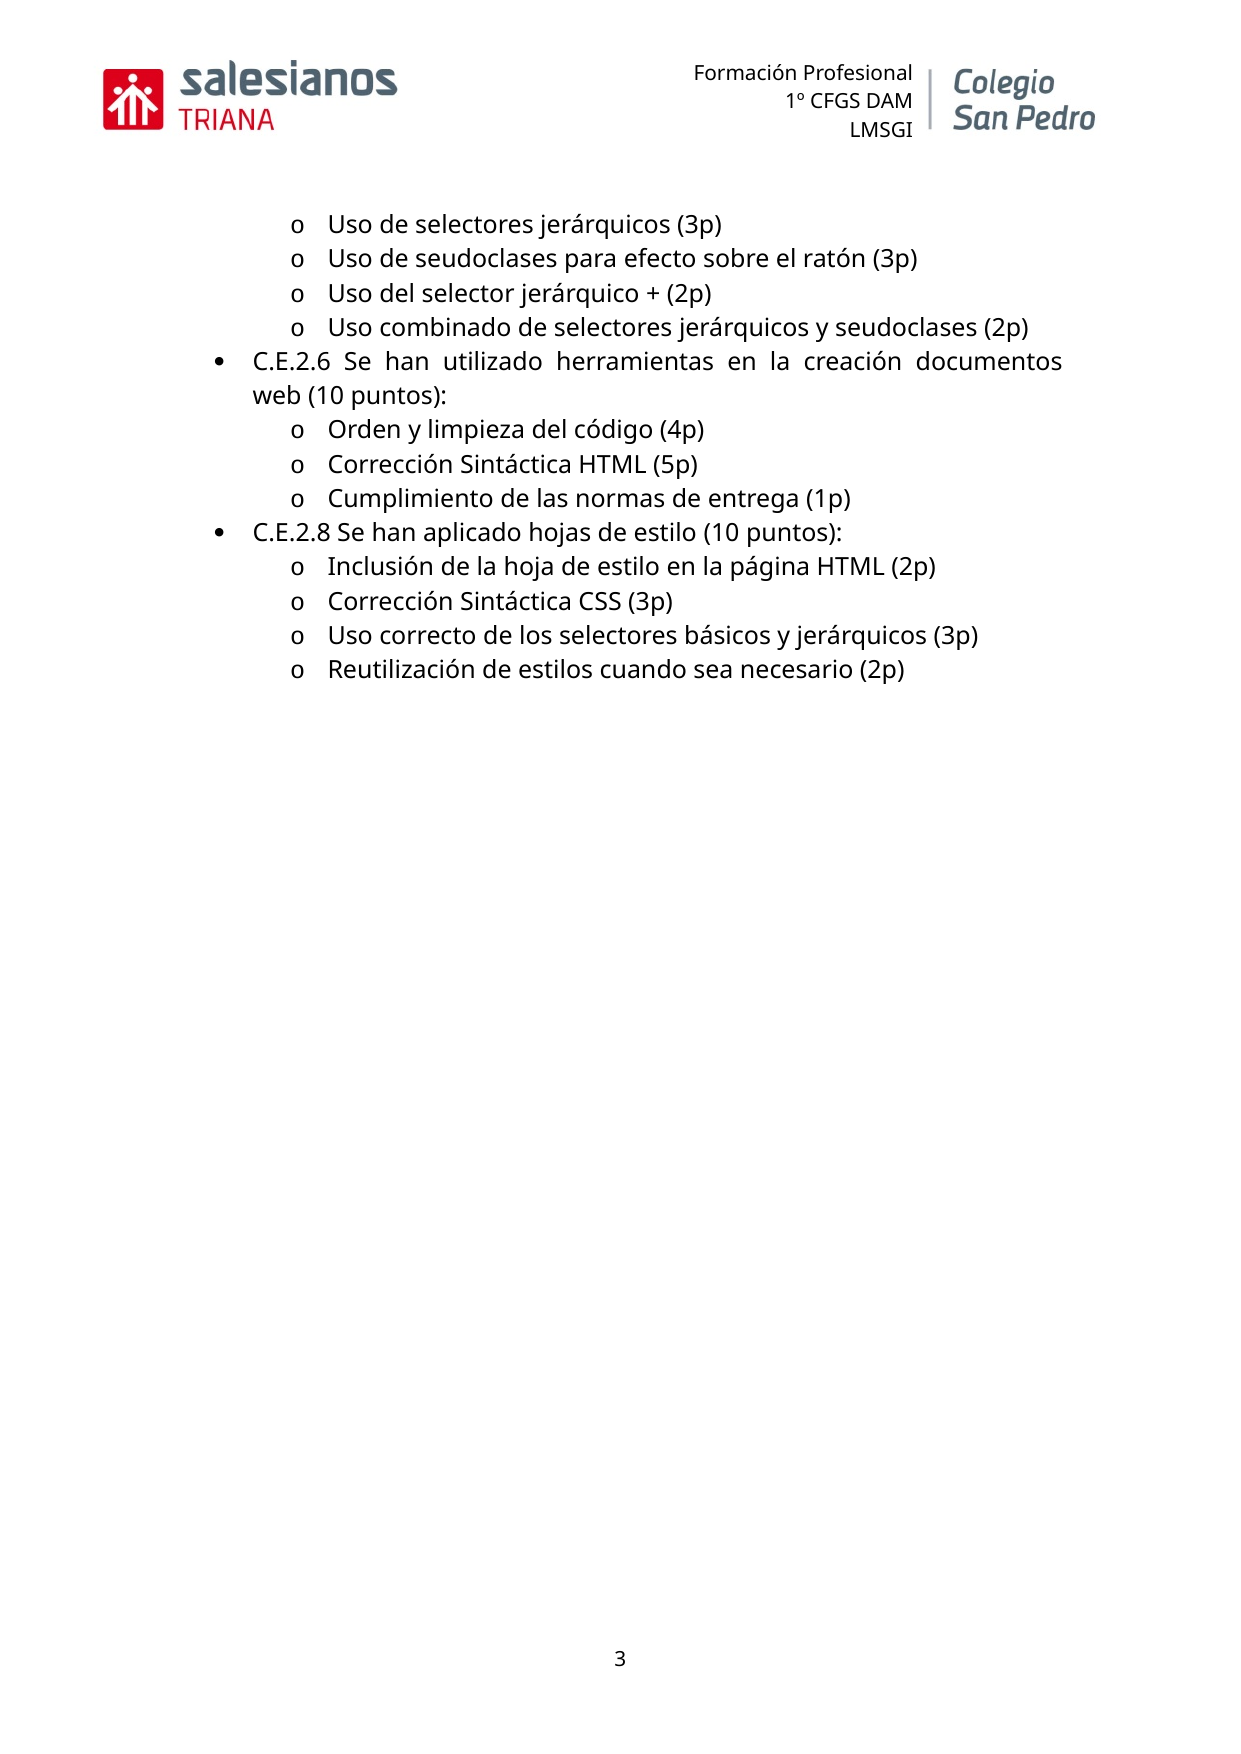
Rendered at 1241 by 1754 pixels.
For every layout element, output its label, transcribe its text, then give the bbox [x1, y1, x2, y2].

list Reutilización de estilos cuando sea necesario (2p) [290, 652, 1063, 686]
list Cumplimiento de las normas de entrega (1p) [290, 481, 1063, 515]
list Corrección Sintáctica HTML (5p) [290, 446, 1063, 481]
list Uso de seudoclases para efecto sobre el ratón (3p) [290, 241, 1063, 275]
list Uso combinado de selectores jerárquicos y seudoclases (2p) [290, 309, 1063, 344]
list Inclusión de la hoja de estilo en la página HTML (2p) [290, 549, 1063, 583]
list Uso correcto de los selectores básicos y jerárquicos (3p) [290, 617, 1063, 652]
list Corrección Sintáctica CSS (3p) [290, 583, 1063, 617]
list C.E.2.8 Se han aplicado hojas de estilo (10 puntos): [215, 515, 1063, 549]
list Orden y limpieza del código (4p) [290, 412, 1063, 446]
list C.E.2.6 Se han utilizado herramientas en la creación documentos web (10 puntos): [215, 344, 1063, 412]
list Uso de selectores jerárquicos (3p) [290, 207, 1063, 241]
list Uso del selector jerárquico + (2p) [290, 275, 1063, 309]
picture [2, 0, 1241, 153]
